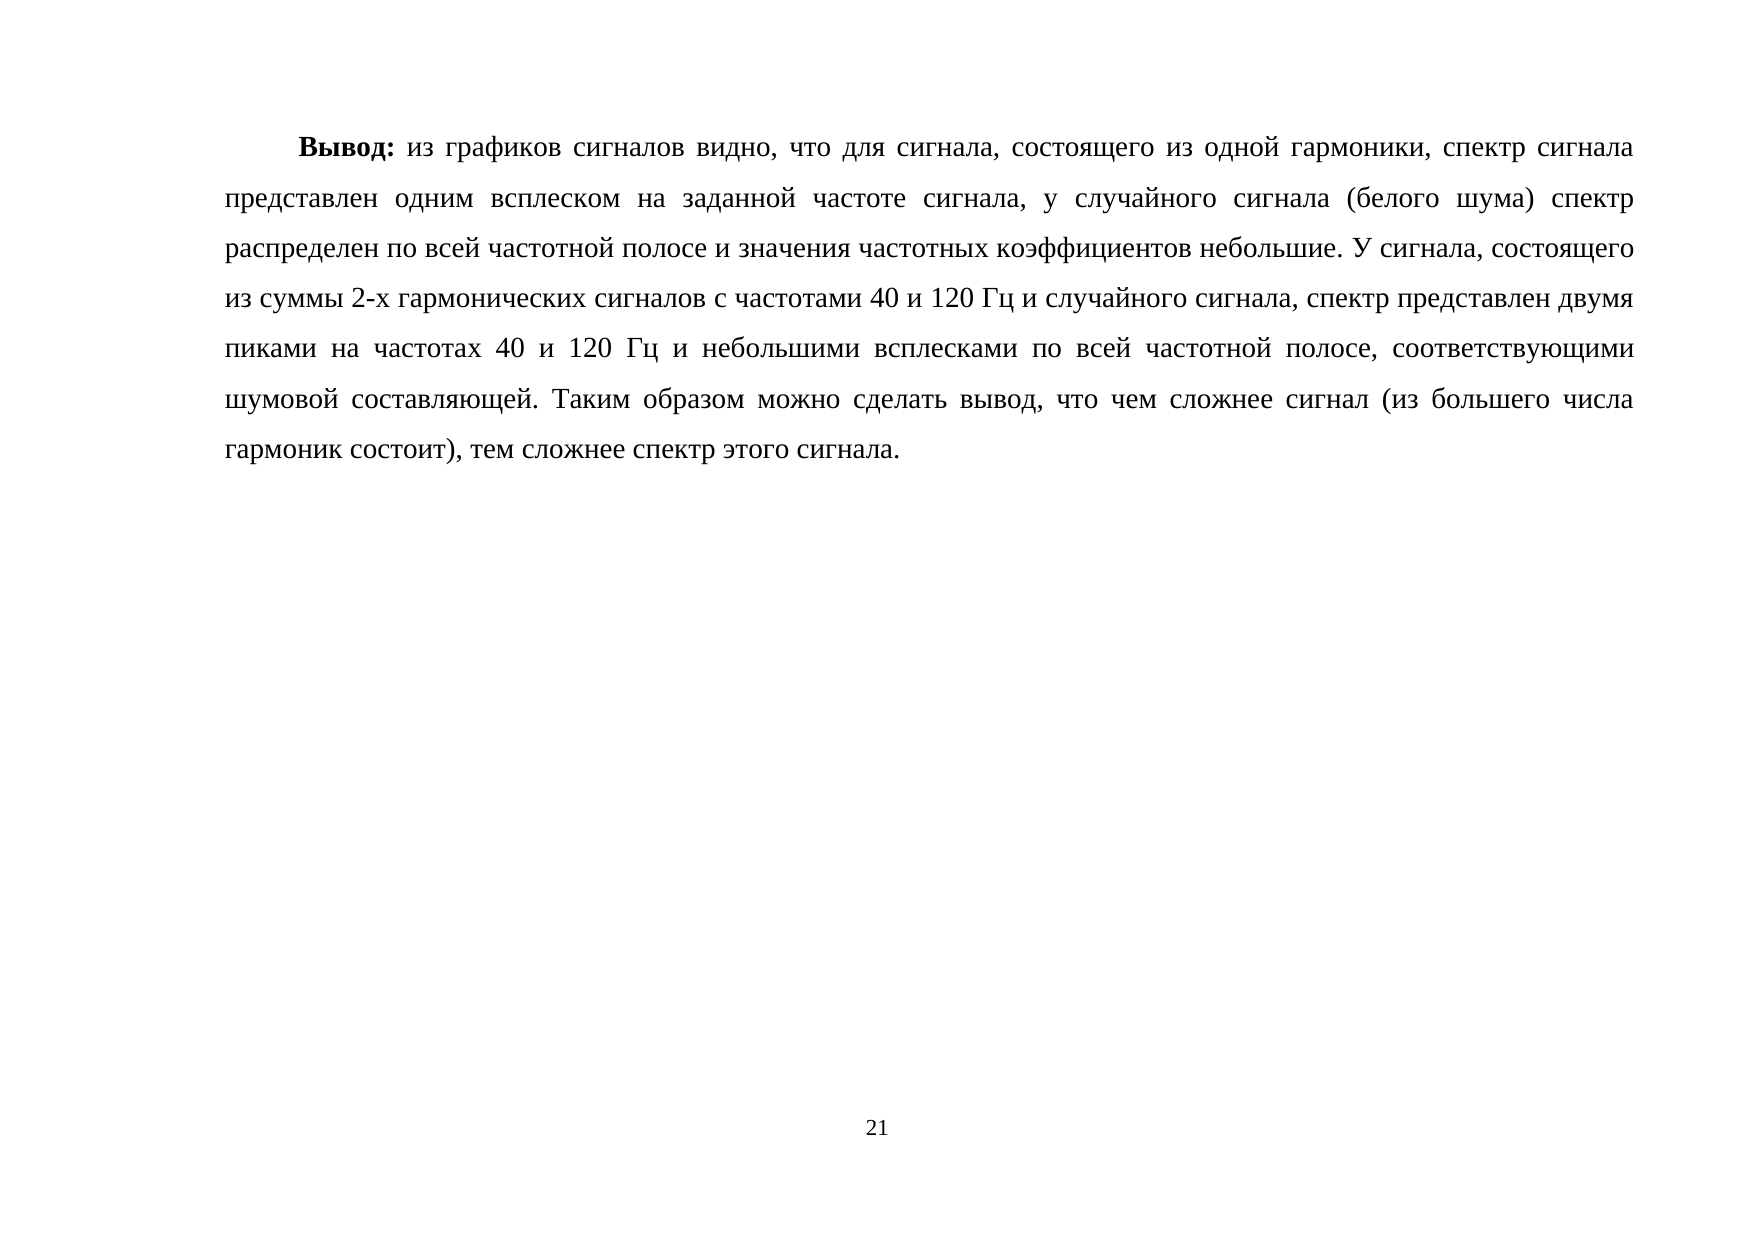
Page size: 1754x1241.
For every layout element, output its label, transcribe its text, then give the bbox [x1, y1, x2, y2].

text Вывод: из графиков сигналов видно, что для сигнала, состоящего из одной гармоники, спектр сигнала представлен одним всплеском на заданной частоте сигнала, у случайного сигнала (белого шума) спектр распределен по всей частотной полосе и значения частотных коэффициентов небольшие. У сигнала, состоящего из суммы 2-х гармонических сигналов с частотами 40 и 120 Гц и случайного сигнала, спектр представлен двумя пиками на частотах 40 и 120 Гц и небольшими всплесками по всей частотной полосе, соответствующими шумовой составляющей. Таким образом можно сделать вывод, что чем сложнее сигнал (из большего числа гармоник состоит), тем сложнее спектр этого сигнала. [224, 129, 1636, 465]
